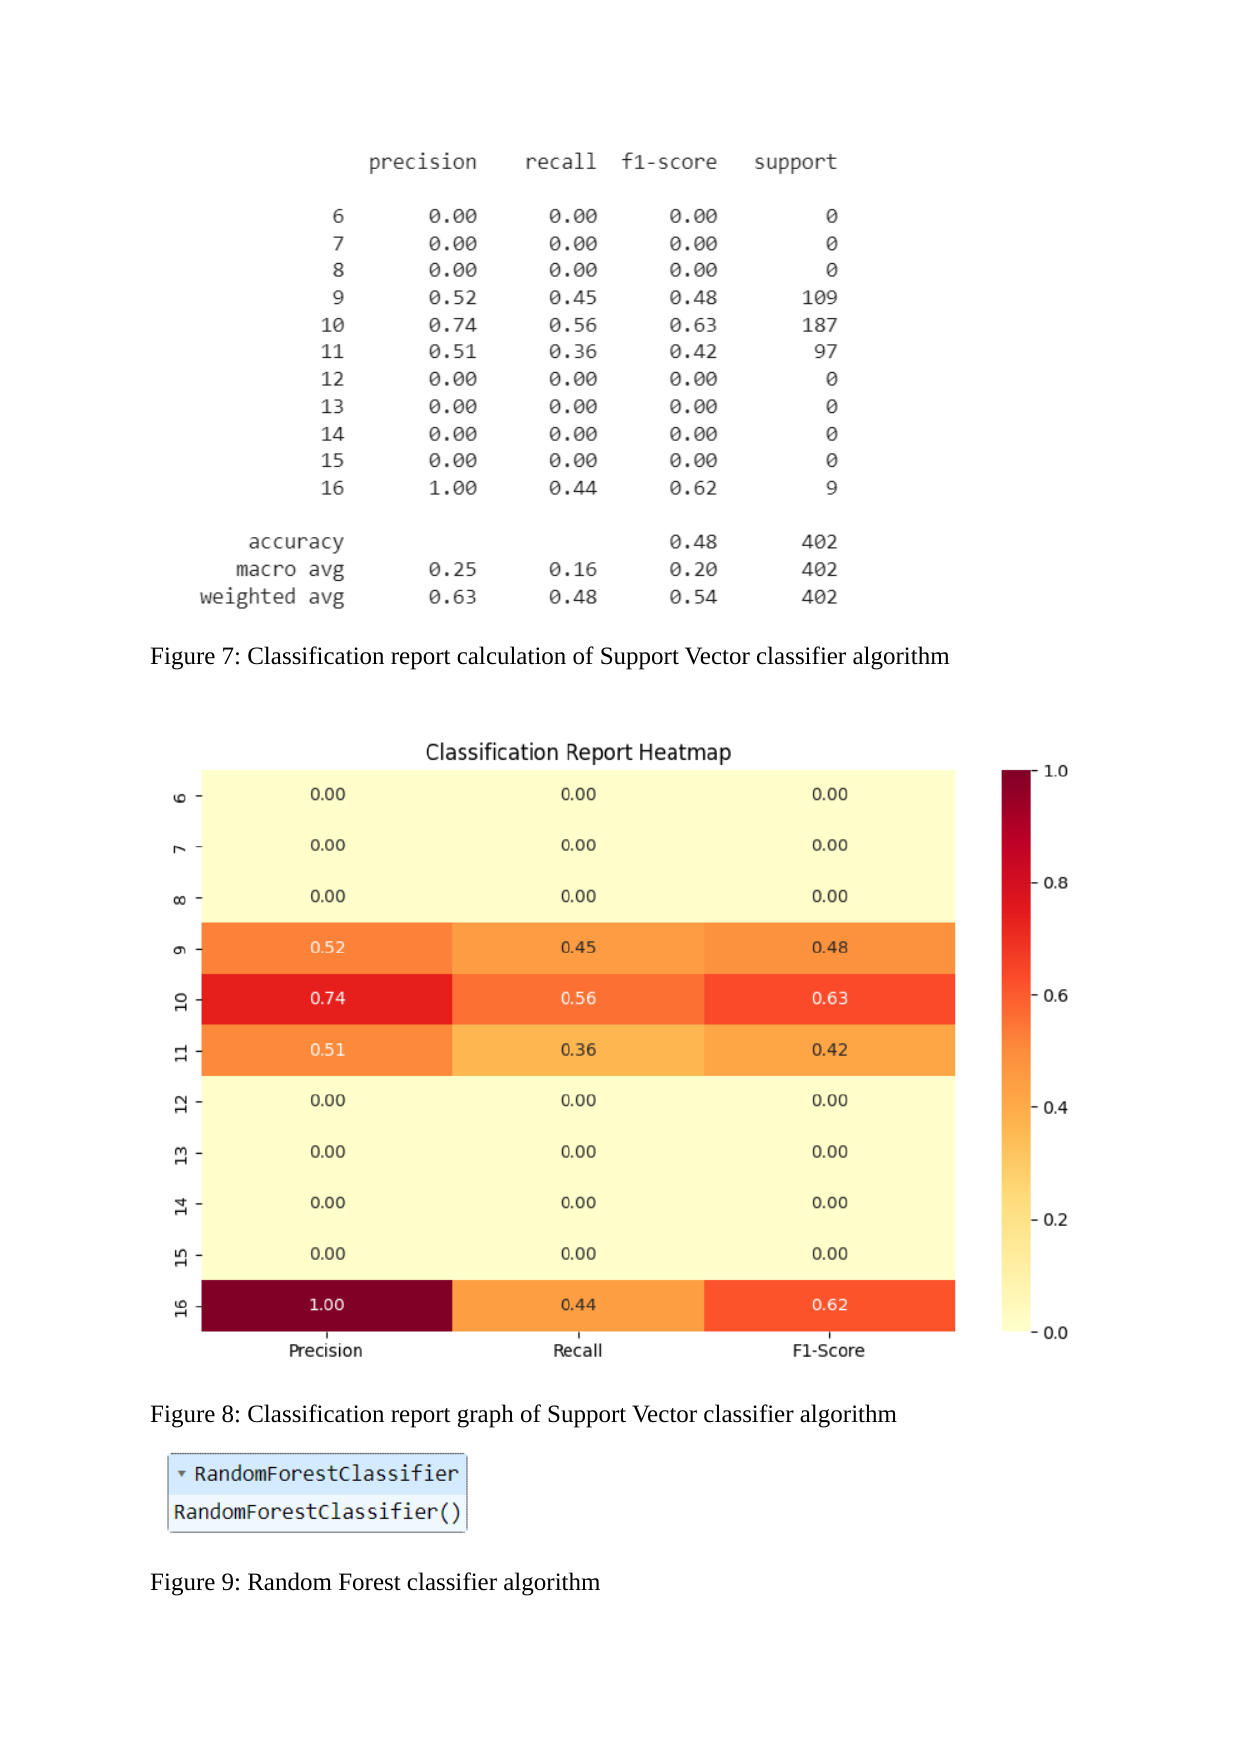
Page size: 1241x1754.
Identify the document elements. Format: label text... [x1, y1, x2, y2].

text Figure 8: Classification report graph of Support Vector classifier algorithm [150, 1399, 1090, 1428]
picture [150, 150, 873, 620]
picture [150, 1448, 484, 1547]
text Figure 7: Classification report calculation of Support Vector classifier algorithm [150, 641, 1090, 669]
text Figure 9: Random Forest classifier algorithm [150, 1567, 1090, 1596]
picture [150, 740, 1091, 1379]
